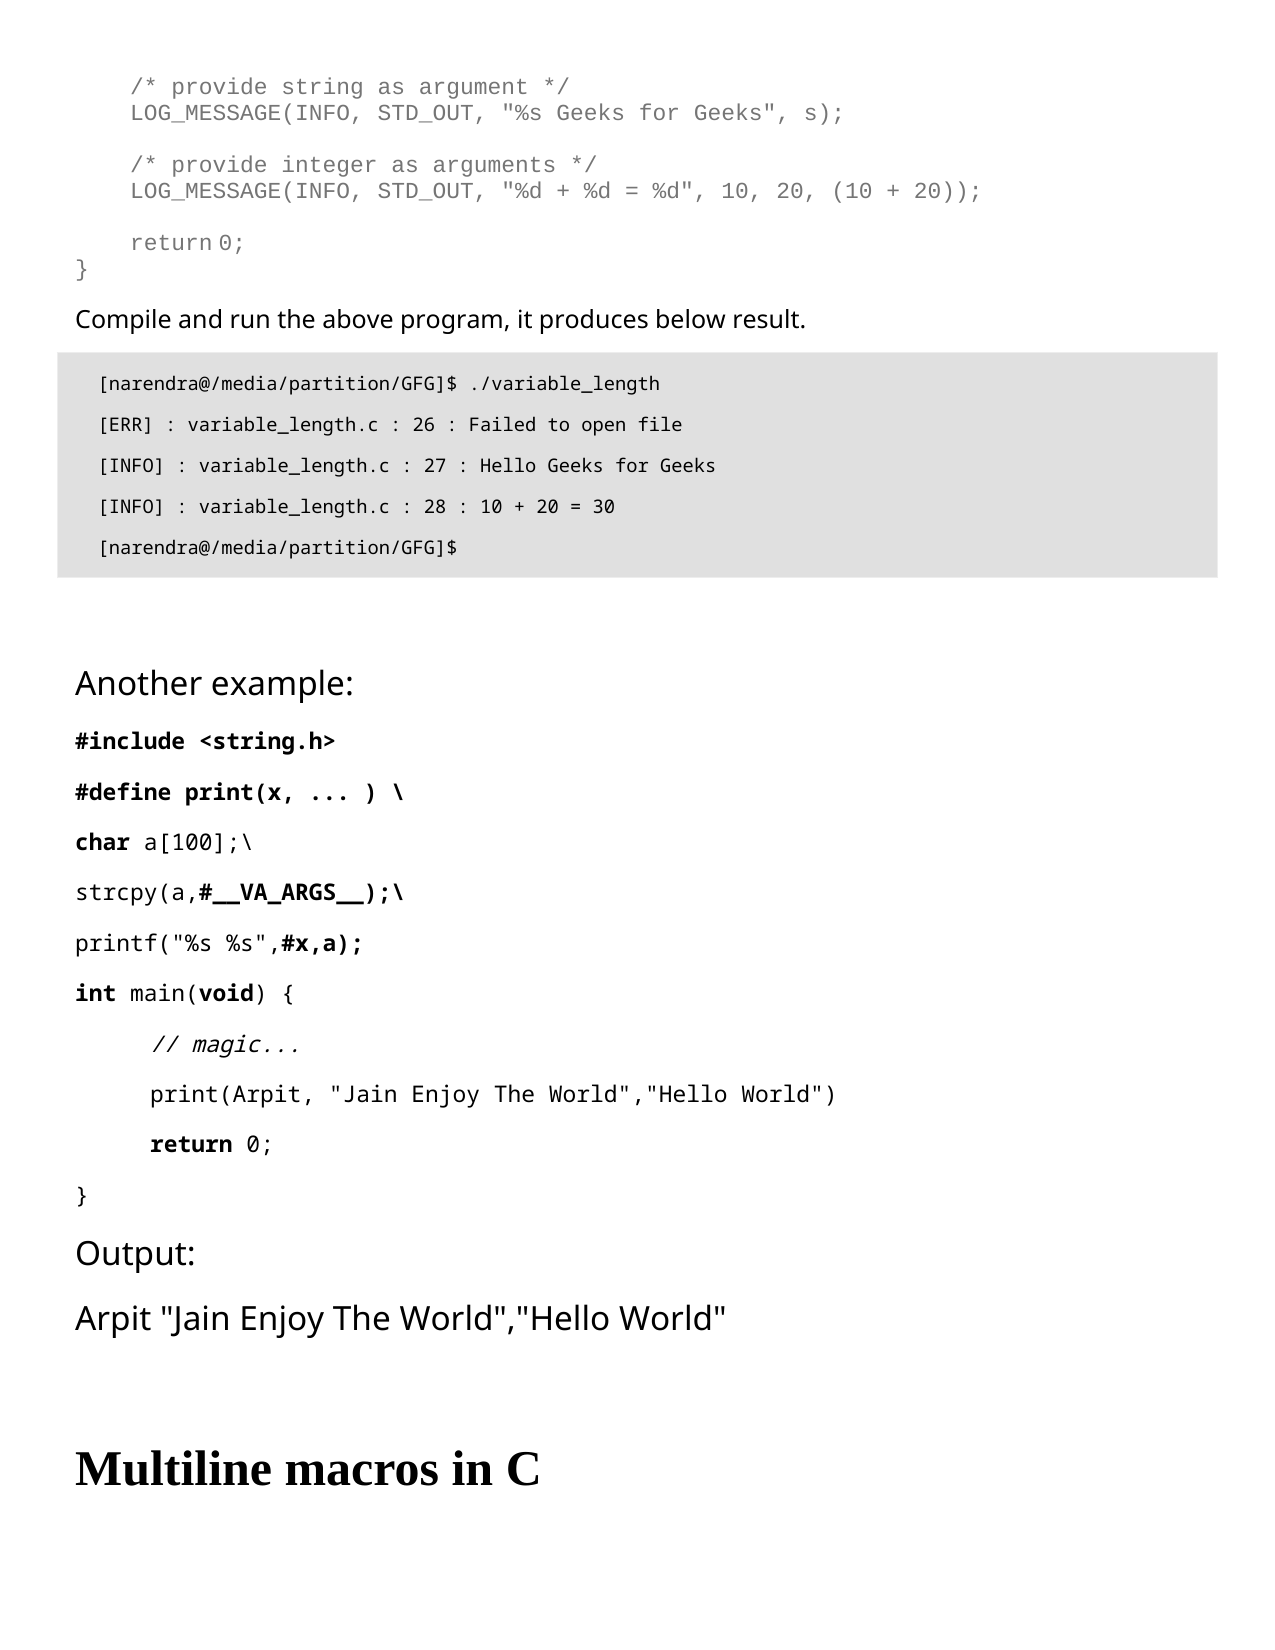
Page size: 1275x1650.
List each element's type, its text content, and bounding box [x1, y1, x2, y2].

text printf("%s %s",#x,a); [75, 927, 1200, 958]
text [ERR] : variable_length.c : 26 : Failed to open file [58, 393, 1217, 434]
text #include <string.h> [75, 725, 1200, 756]
text #define print(x, ... ) \ [75, 776, 1200, 807]
text print(Arpit, "Jain Enjoy The World","Hello World") [75, 1078, 1200, 1109]
subtitle Multiline macros in C [75, 1439, 1200, 1496]
text Compile and run the above program, it produces below result. [75, 302, 1200, 336]
text char a[100];\ [75, 826, 1200, 857]
text int main(void) { [75, 977, 1200, 1008]
text Output: [75, 1229, 1200, 1275]
text /* provide string as argument */ [75, 75, 1200, 101]
text Another example: [75, 659, 1200, 705]
text } [75, 1179, 1200, 1210]
text Arpit "Jain Enjoy The World","Hello World" [75, 1295, 1200, 1340]
text // magic... [75, 1028, 1200, 1059]
text LOG_MESSAGE(INFO, STD_OUT, "%d + %d = %d", 10, 20, (10 + 20)); [75, 179, 1200, 205]
text [INFO] : variable_length.c : 27 : Hello Geeks for Geeks [58, 434, 1217, 475]
text return 0; [75, 1128, 1200, 1160]
text } [75, 257, 1200, 283]
text LOG_MESSAGE(INFO, STD_OUT, "%s Geeks for Geeks", s); [75, 101, 1200, 127]
text return 0; [75, 231, 1200, 257]
text [narendra@/media/partition/GFG]$ ./variable_length [58, 353, 1217, 393]
text [INFO] : variable_length.c : 28 : 10 + 20 = 30 [58, 475, 1217, 516]
text [narendra@/media/partition/GFG]$ [58, 516, 1217, 577]
text /* provide integer as arguments */ [75, 153, 1200, 179]
text strcpy(a,#__VA_ARGS__);\ [75, 876, 1200, 908]
